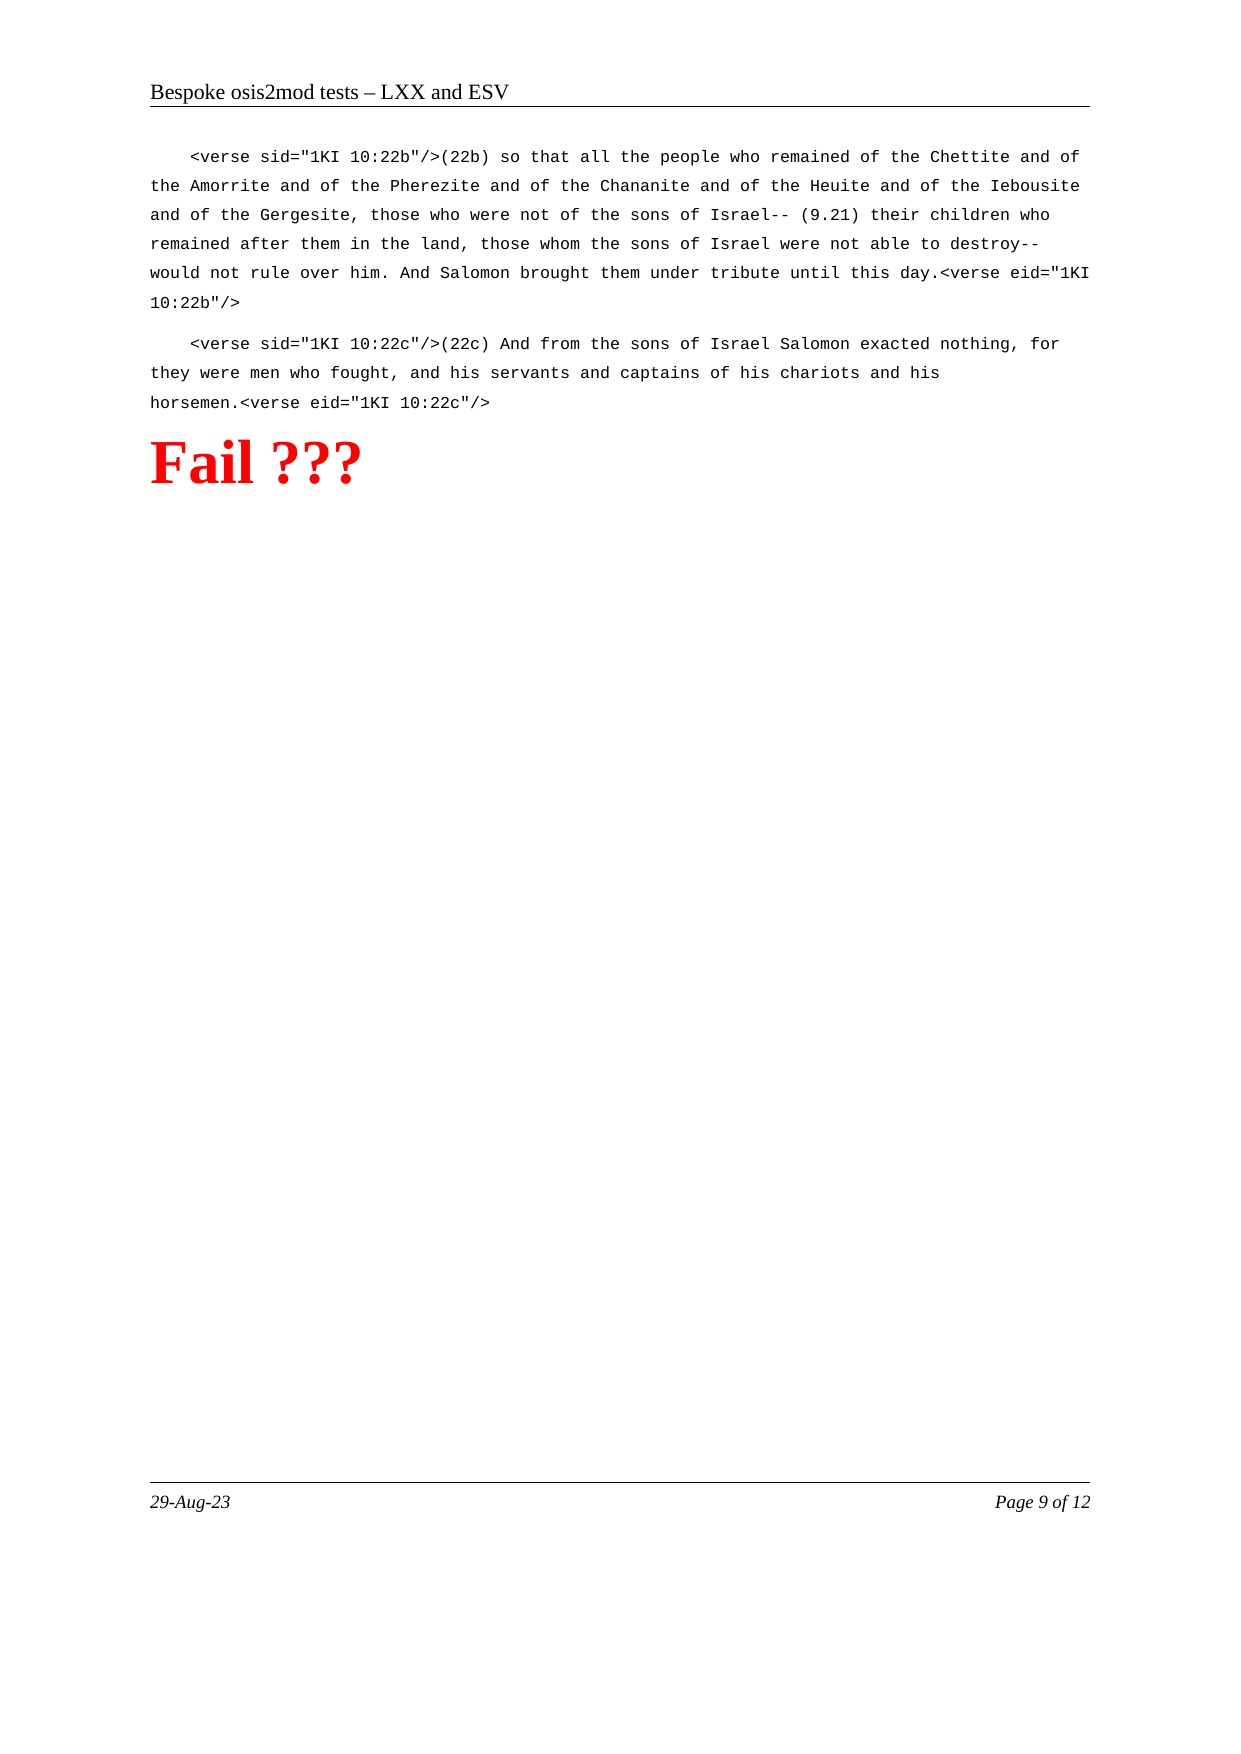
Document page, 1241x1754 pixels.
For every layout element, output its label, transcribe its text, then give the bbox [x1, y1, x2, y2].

text <verse sid="1KI 10:22b"/>(22b) so that all the people who remained of the Chettite and of the Amorrite and of the Pherezite and of the Chananite and of the Heuite and of the Iebousite and of the Gergesite, those who were not of the sons of Israel-- (9.21) their children who remained after them in the land, those whom the sons of Israel were not able to destroy-- would not rule over him. And Salomon brought them under tribute until this day.<verse eid="1KI 10:22b"/> [150, 138, 1090, 313]
text <verse sid="1KI 10:22c"/>(22c) And from the sons of Israel Salomon exacted nothing, for they were men who fought, and his servants and captains of his chariots and his horsemen.<verse eid="1KI 10:22c"/> [150, 326, 1090, 413]
text Fail ??? [150, 426, 1090, 497]
